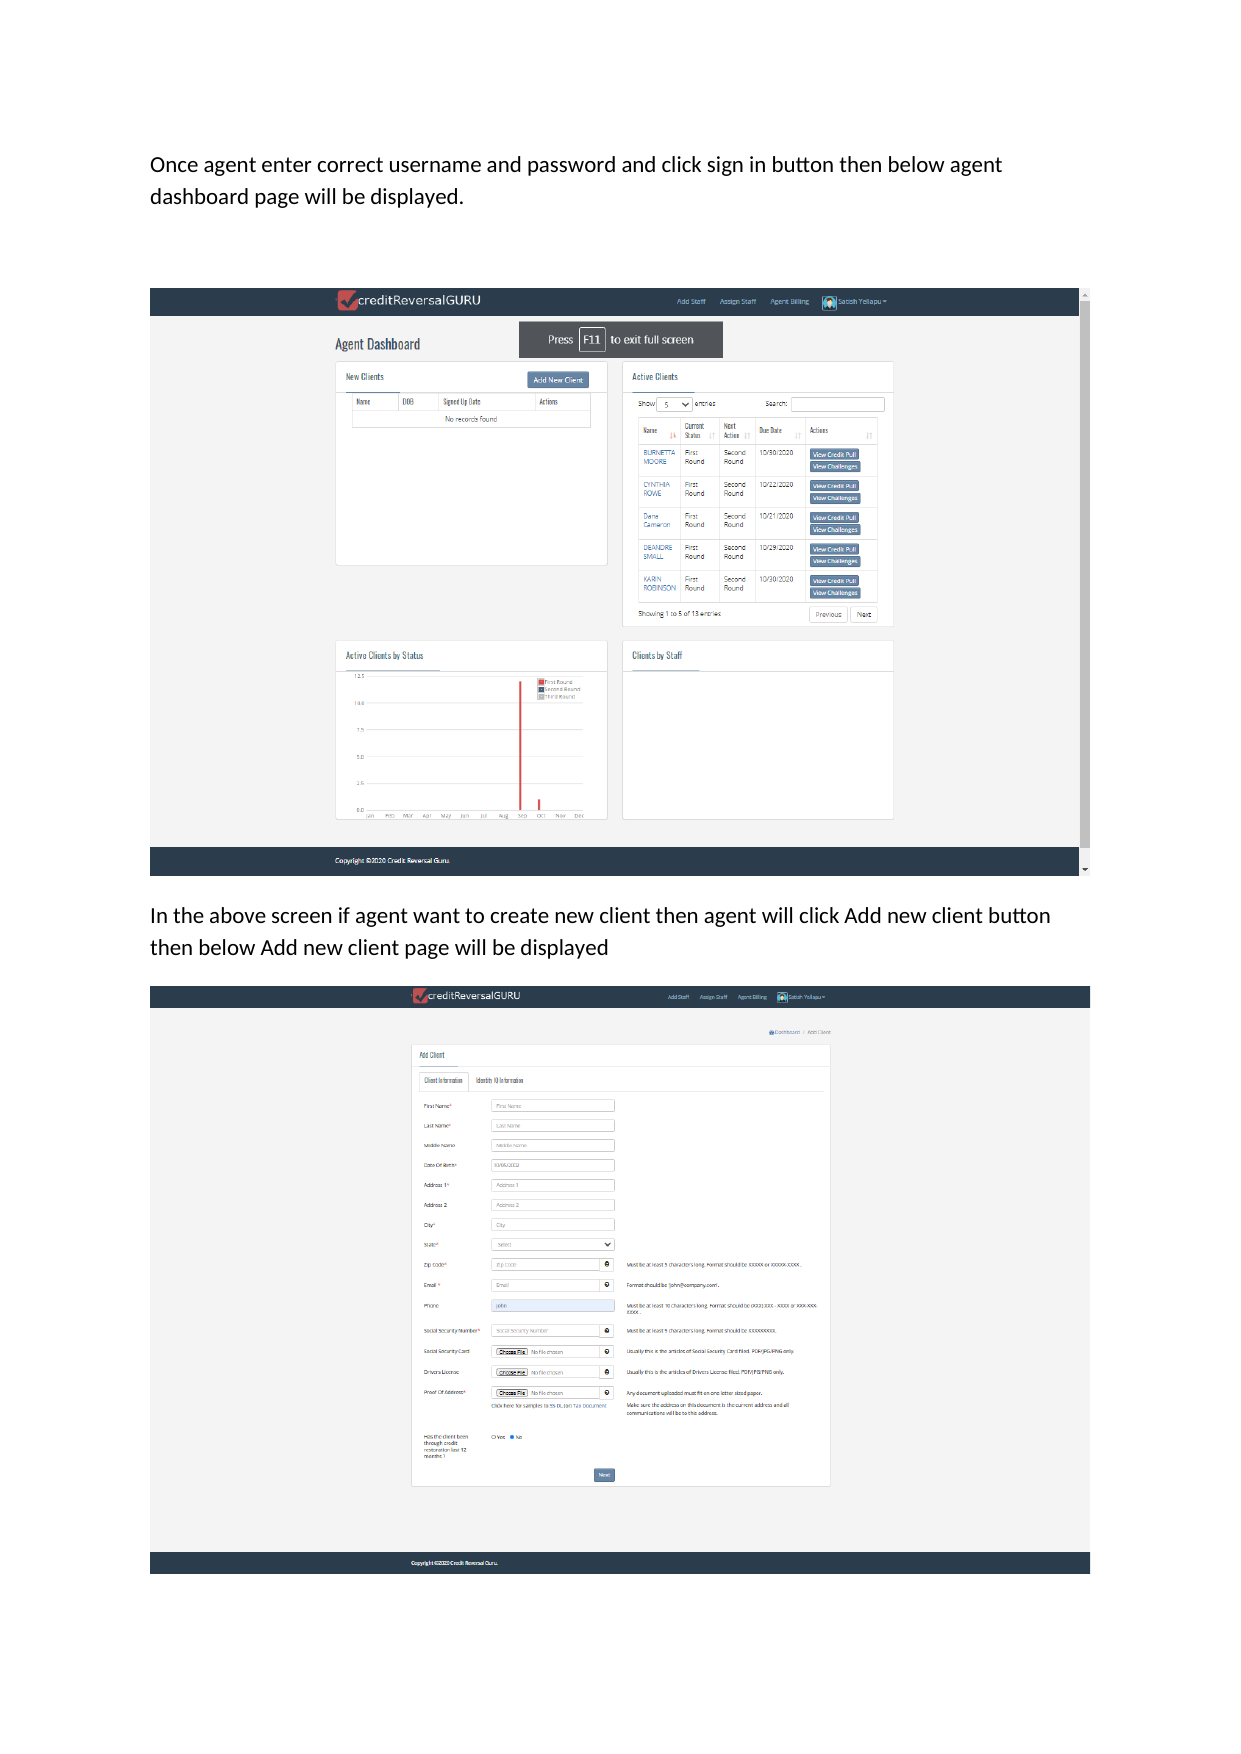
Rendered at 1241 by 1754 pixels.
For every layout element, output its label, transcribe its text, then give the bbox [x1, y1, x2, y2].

picture [150, 986, 1091, 1574]
text In the above screen if agent want to create new client then agent will click Add new client button then below Add new client page will be displayed [150, 901, 1090, 961]
text Once agent enter correct username and password and click sign in button then below agent dashboard page will be displayed. [150, 150, 1090, 210]
picture [150, 288, 1091, 876]
